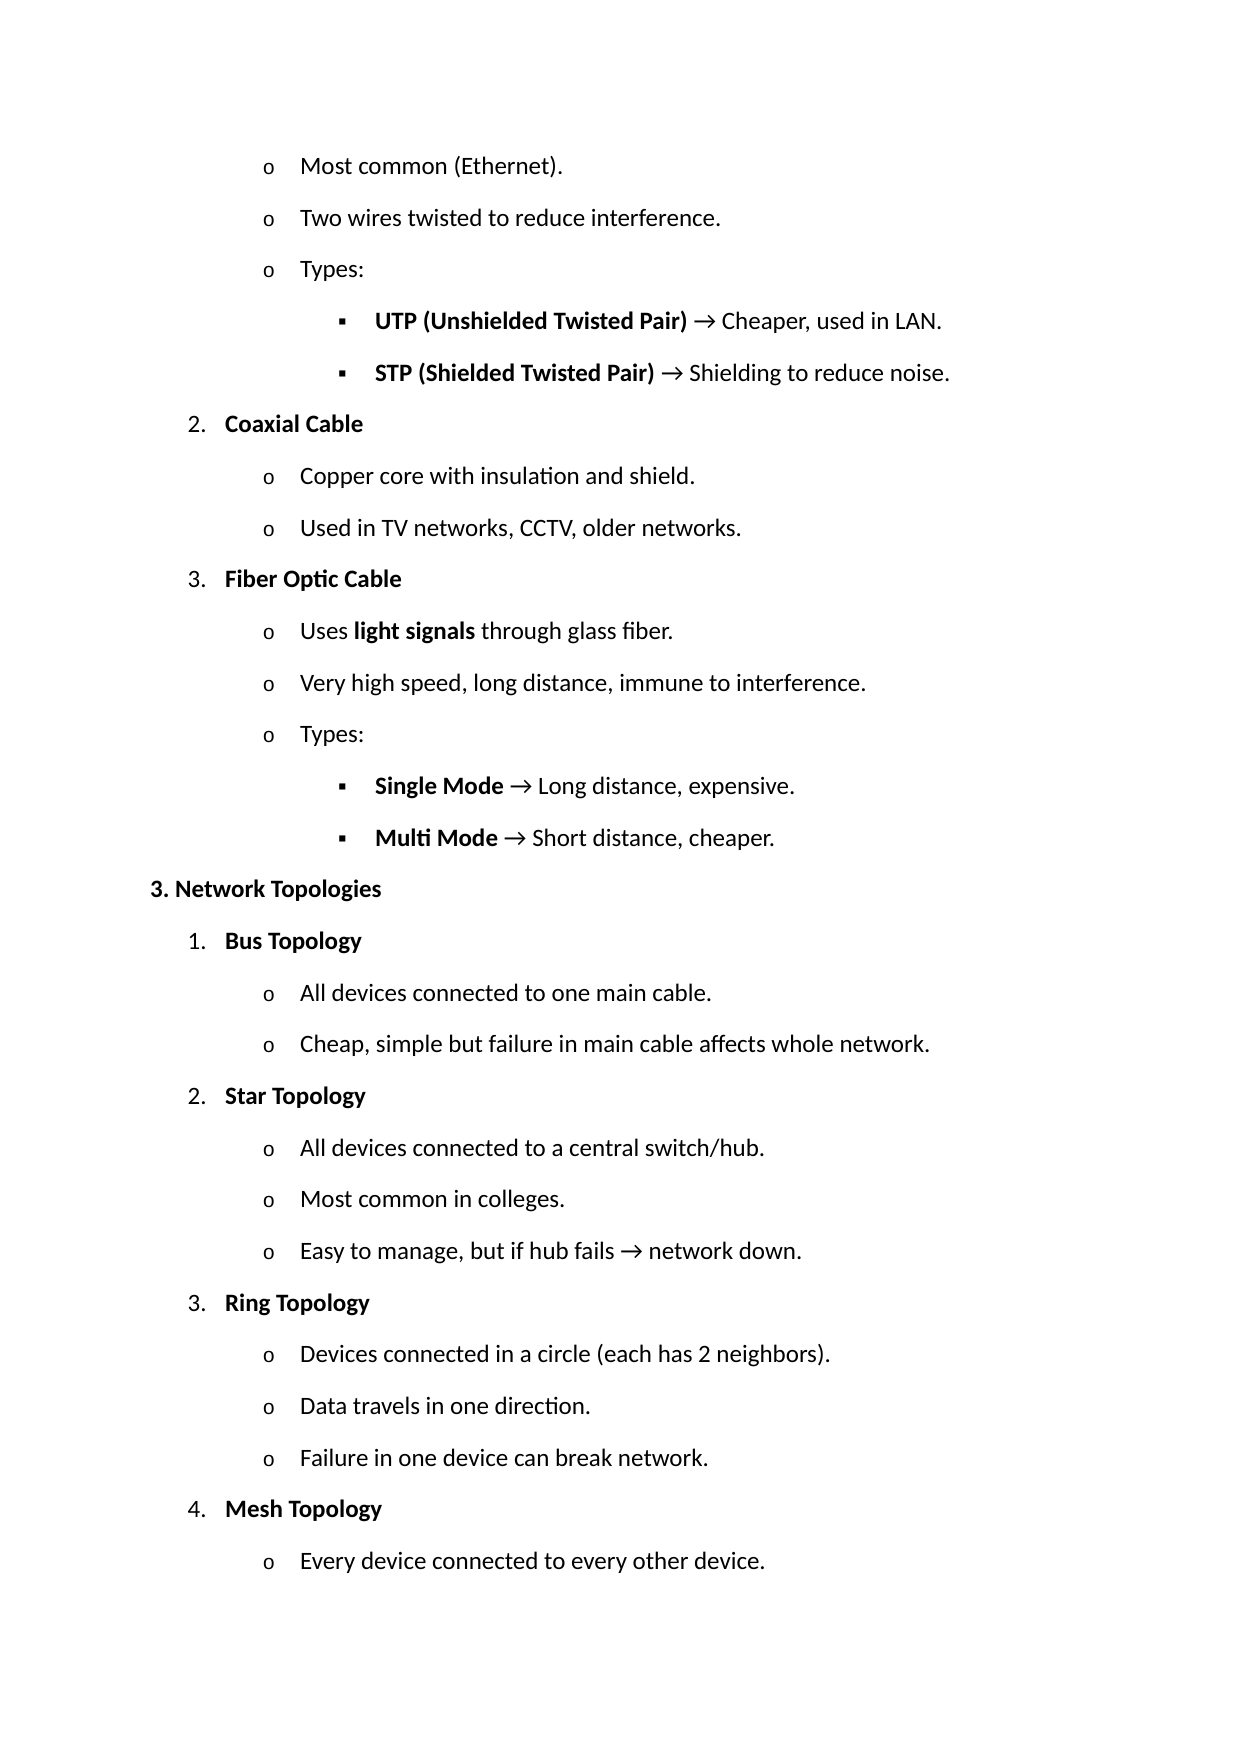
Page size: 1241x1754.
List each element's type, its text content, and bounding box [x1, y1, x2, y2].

list Bus Topology [187, 925, 1090, 956]
list Most common in colleges. [262, 1183, 1090, 1214]
list STP (Shielded Twisted Pair) → Shielding to reduce noise. [337, 357, 1090, 387]
list Data travels in one direction. [262, 1390, 1090, 1421]
list Types: [262, 253, 1090, 284]
list Single Mode → Long distance, expensive. [337, 770, 1090, 801]
list Very high speed, long distance, immune to interference. [262, 667, 1090, 697]
list Coaxial Cable [187, 408, 1090, 439]
list Mesh Topology [187, 1493, 1090, 1524]
list Most common (Ethernet). [262, 150, 1090, 181]
list Uses light signals through glass fiber. [262, 615, 1090, 646]
list Cheap, simple but failure in main cable affects whole network. [262, 1028, 1090, 1059]
list Devices connected in a circle (each has 2 neighbors). [262, 1338, 1090, 1369]
list All devices connected to a central switch/hub. [262, 1132, 1090, 1162]
list Ring Topology [187, 1287, 1090, 1317]
list Easy to manage, but if hub fails → network down. [262, 1235, 1090, 1266]
text 3. Network Topologies [150, 873, 1090, 904]
list UTP (Unshielded Twisted Pair) → Cheaper, used in LAN. [337, 305, 1090, 336]
list Types: [262, 718, 1090, 749]
list Every device connected to every other device. [262, 1545, 1090, 1576]
list Copper core with insulation and shield. [262, 460, 1090, 491]
list Star Topology [187, 1080, 1090, 1111]
list Multi Mode → Short distance, cheaper. [337, 822, 1090, 852]
list Used in TV networks, CCTV, older networks. [262, 512, 1090, 542]
list Two wires twisted to reduce interference. [262, 202, 1090, 232]
list Fiber Optic Cable [187, 563, 1090, 594]
list All devices connected to one main cable. [262, 977, 1090, 1007]
list Failure in one device can break network. [262, 1442, 1090, 1472]
